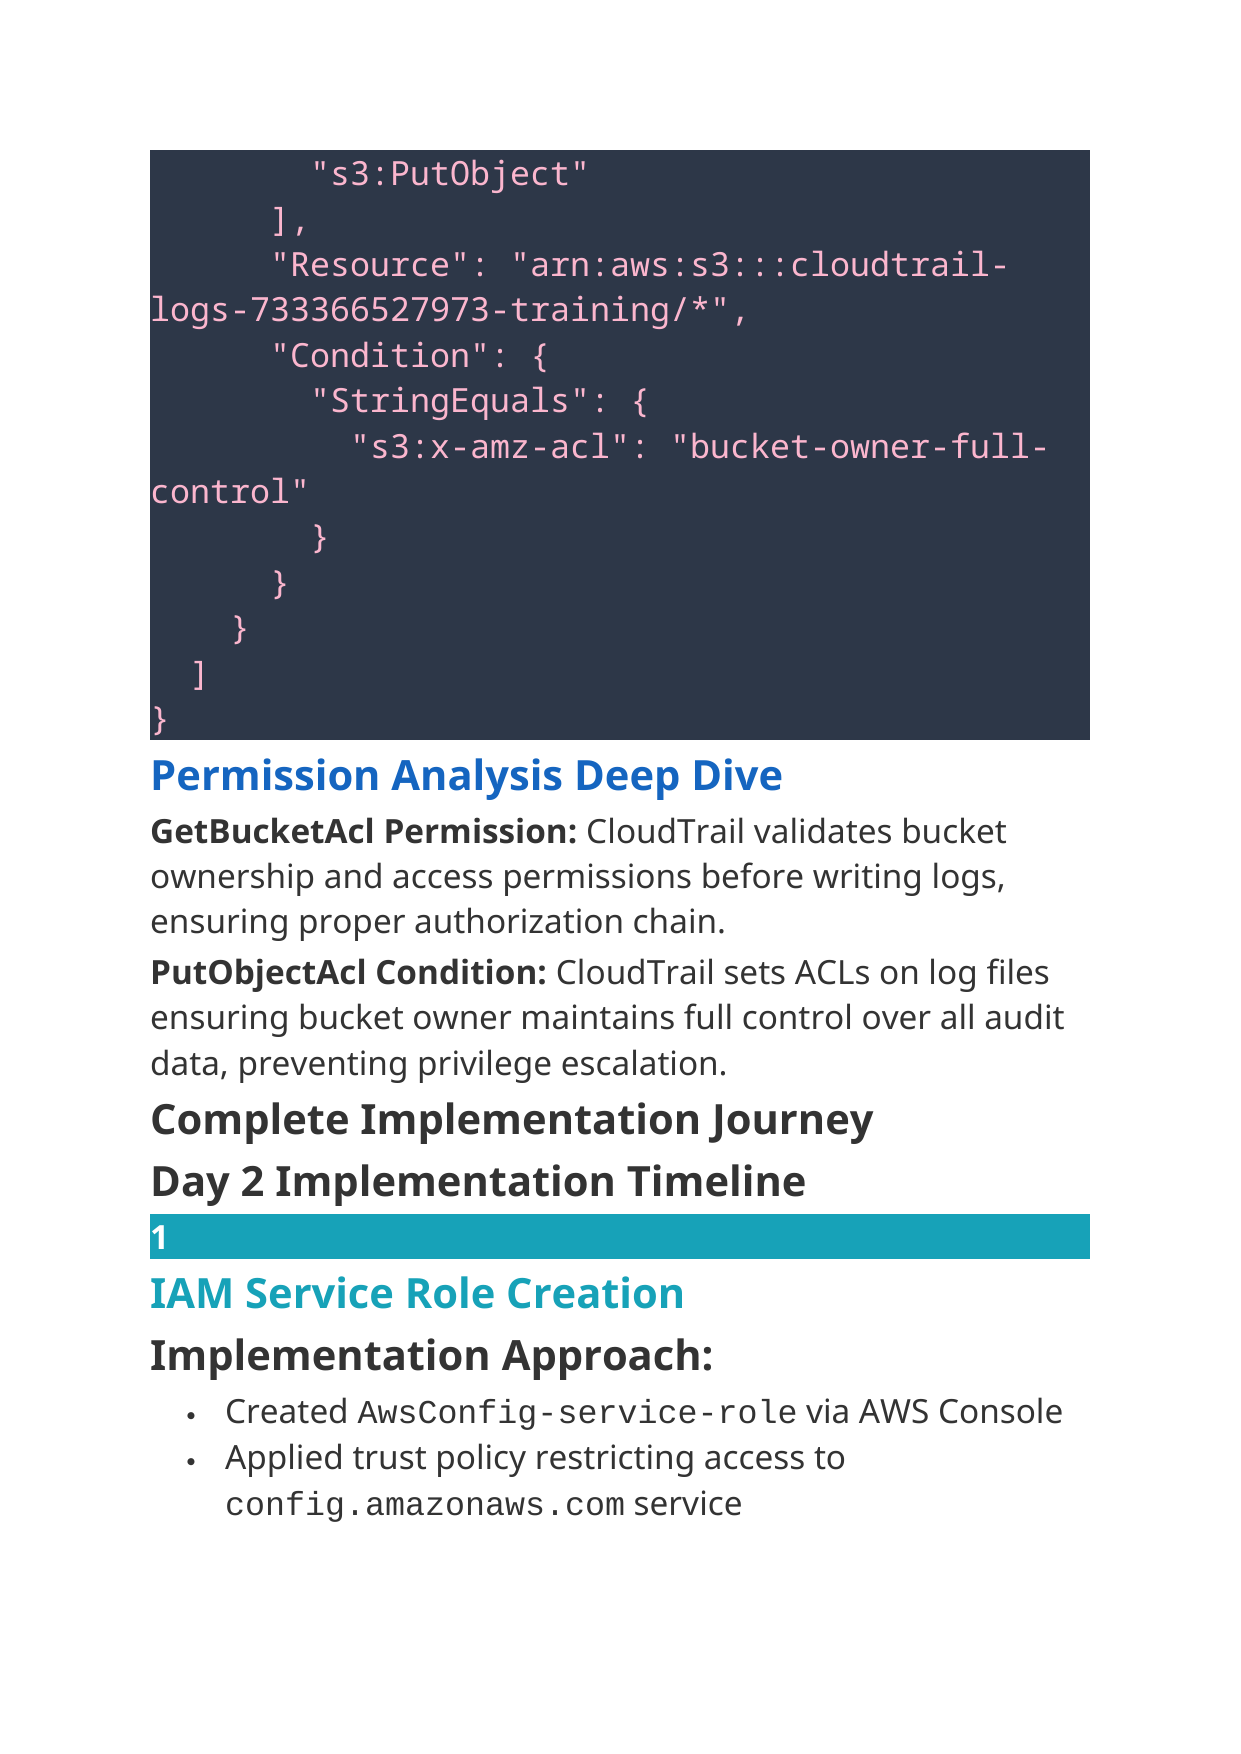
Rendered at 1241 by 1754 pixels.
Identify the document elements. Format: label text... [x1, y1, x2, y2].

text "Resource": "arn:aws:s3:::cloudtrail-logs-733366527973-training/*", [150, 241, 1090, 332]
list Created AwsConfig-service-role via AWS Console [187, 1388, 1090, 1434]
text IAM Service Role Creation [150, 1264, 1090, 1321]
text ], [150, 195, 1090, 241]
text } [150, 695, 1090, 740]
text "StringEquals": { [150, 377, 1090, 422]
subtitle Complete Implementation Journey [150, 1090, 1090, 1147]
text Permission Analysis Deep Dive [150, 746, 1090, 802]
text "s3:x-amz-acl": "bucket-owner-full-control" [150, 422, 1090, 513]
text "s3:PutObject" [150, 150, 1090, 195]
list Applied trust policy restricting access to config.amazonaws.com service [187, 1434, 1090, 1525]
subtitle Day 2 Implementation Timeline [150, 1152, 1090, 1209]
text "Condition": { [150, 332, 1090, 377]
text PutObjectAcl Condition: CloudTrail sets ACLs on log files ensuring bucket owner maintains full control over all audit data, preventing privilege escalation. [150, 949, 1090, 1085]
text GetBucketAcl Permission: CloudTrail validates bucket ownership and access permissions before writing logs, ensuring proper authorization chain. [150, 807, 1090, 944]
text } [150, 559, 1090, 604]
text Implementation Approach: [150, 1326, 1090, 1383]
text ] [150, 649, 1090, 695]
text 1 [150, 1214, 1090, 1259]
text } [150, 513, 1090, 559]
text } [150, 604, 1090, 649]
